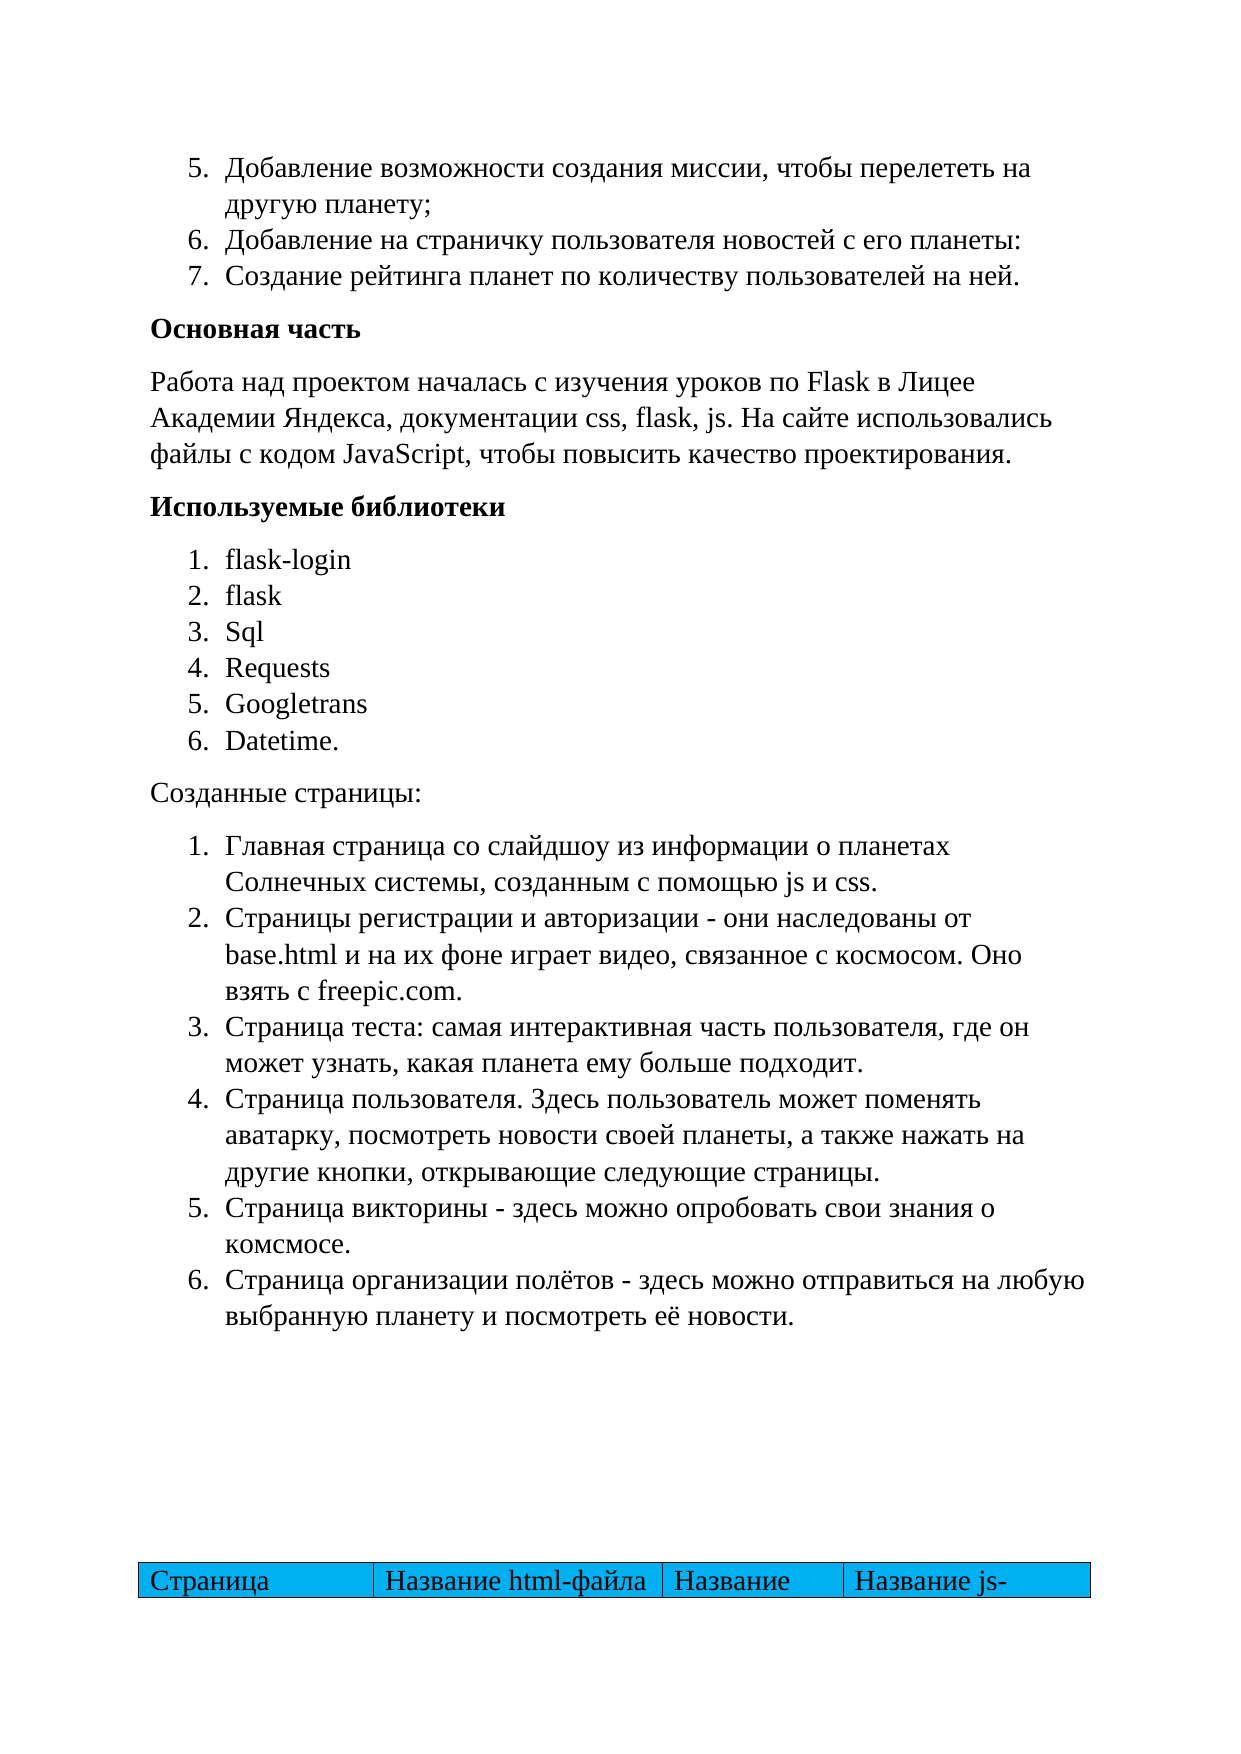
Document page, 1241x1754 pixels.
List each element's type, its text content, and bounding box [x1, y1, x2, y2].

list Страницы регистрации и авторизации - они наследованы от base.html и на их фоне играет видео, связанное с космосом. Оно взять с freepic.com. [187, 901, 1090, 1006]
list Страница организации полётов - здесь можно отправиться на любую выбранную планету и посмотреть её новости. [187, 1262, 1090, 1332]
table_header Название js-файла [844, 1563, 1090, 1597]
list Страница теста: самая интерактивная часть пользователя, где он может узнать, какая планета ему больше подходит. [187, 1009, 1090, 1079]
text Основная часть [150, 311, 1090, 345]
list Добавление на страничку пользователя новостей с его планеты: [187, 222, 1090, 256]
text Созданные страницы: [150, 776, 1090, 809]
table_header Название html-файла [374, 1563, 662, 1597]
list Создание рейтинга планет по количеству пользователей на ней. [187, 258, 1090, 292]
list Googletrans [187, 687, 1090, 720]
list flask-login [187, 542, 1090, 576]
list Requests [187, 650, 1090, 684]
list Datetime. [187, 723, 1090, 756]
table_header Название css-файла [663, 1563, 843, 1597]
list Страница викторины - здесь можно опробовать свои знания о комсмосе. [187, 1190, 1090, 1259]
list Sql [187, 614, 1090, 648]
text Используемые библиотеки [150, 489, 1090, 523]
list Страница пользователя. Здесь пользователь может поменять аватарку, посмотреть новости своей планеты, а также нажать на другие кнопки, открывающие следующие страницы. [187, 1081, 1090, 1187]
list flask [187, 578, 1090, 612]
list Добавление возможности создания миссии, чтобы перелететь на другую планету; [187, 150, 1090, 220]
table_header Страница [139, 1563, 373, 1597]
text Работа над проектом началась с изучения уроков по Flask в Лицее Академии Яндекса, документации css, flask, js. На сайте использовались файлы с кодом JavaScript, чтобы повысить качество проектирования. [150, 364, 1090, 470]
list Главная страница со слайдшоу из информации о планетах Солнечных системы, созданным с помощью js и css. [187, 828, 1090, 898]
